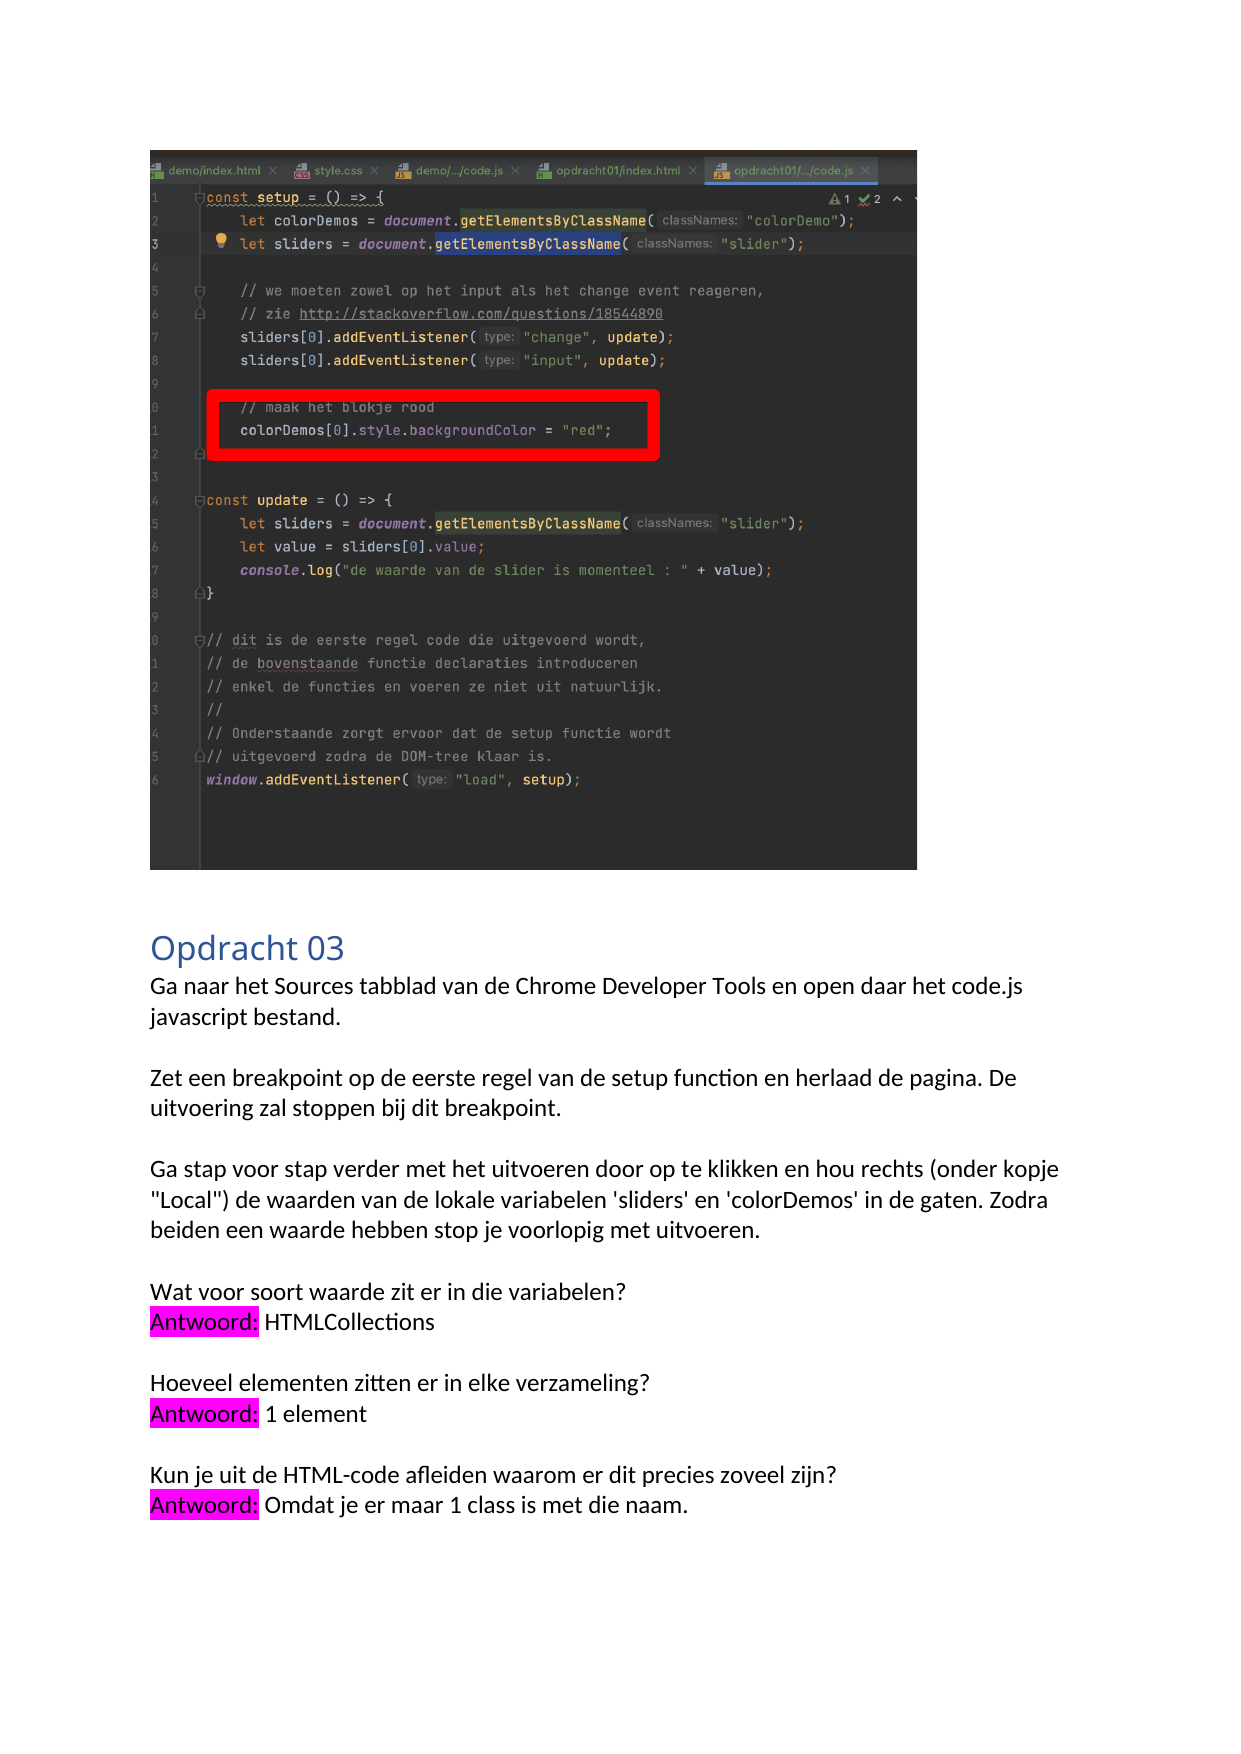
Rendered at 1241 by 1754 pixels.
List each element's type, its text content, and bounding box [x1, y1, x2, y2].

text Antwoord: 1 element [259, 1398, 1090, 1428]
text Antwoord: Omdat je er maar 1 class is met die naam. [259, 1489, 1090, 1520]
text Hoeveel elementen zitten er in elke verzameling? [150, 1367, 1090, 1398]
text Antwoord: HTMLCollections [259, 1306, 1090, 1337]
picture [150, 150, 918, 870]
text Ga naar het Sources tabblad van de Chrome Developer Tools en open daar het code.js javascript bestand. [150, 971, 1090, 1032]
text Kun je uit de HTML-code afleiden waarom er dit precies zoveel zijn? [150, 1459, 1090, 1489]
text Zet een breakpoint op de eerste regel van de setup function en herlaad de pagina. De uitvoering zal stoppen bij dit breakpoint. [150, 1062, 1090, 1123]
text Ga stap voor stap verder met het uitvoeren door op te klikken en hou rechts (onder kopje "Local") de waarden van de lokale variabelen 'sliders' en 'colorDemos' in de gaten. Zodra beiden een waarde hebben stop je voorlopig met uitvoeren. [150, 1154, 1090, 1245]
subtitle Opdracht 03 [150, 925, 1090, 971]
text Wat voor soort waarde zit er in die variabelen? [150, 1276, 1090, 1306]
